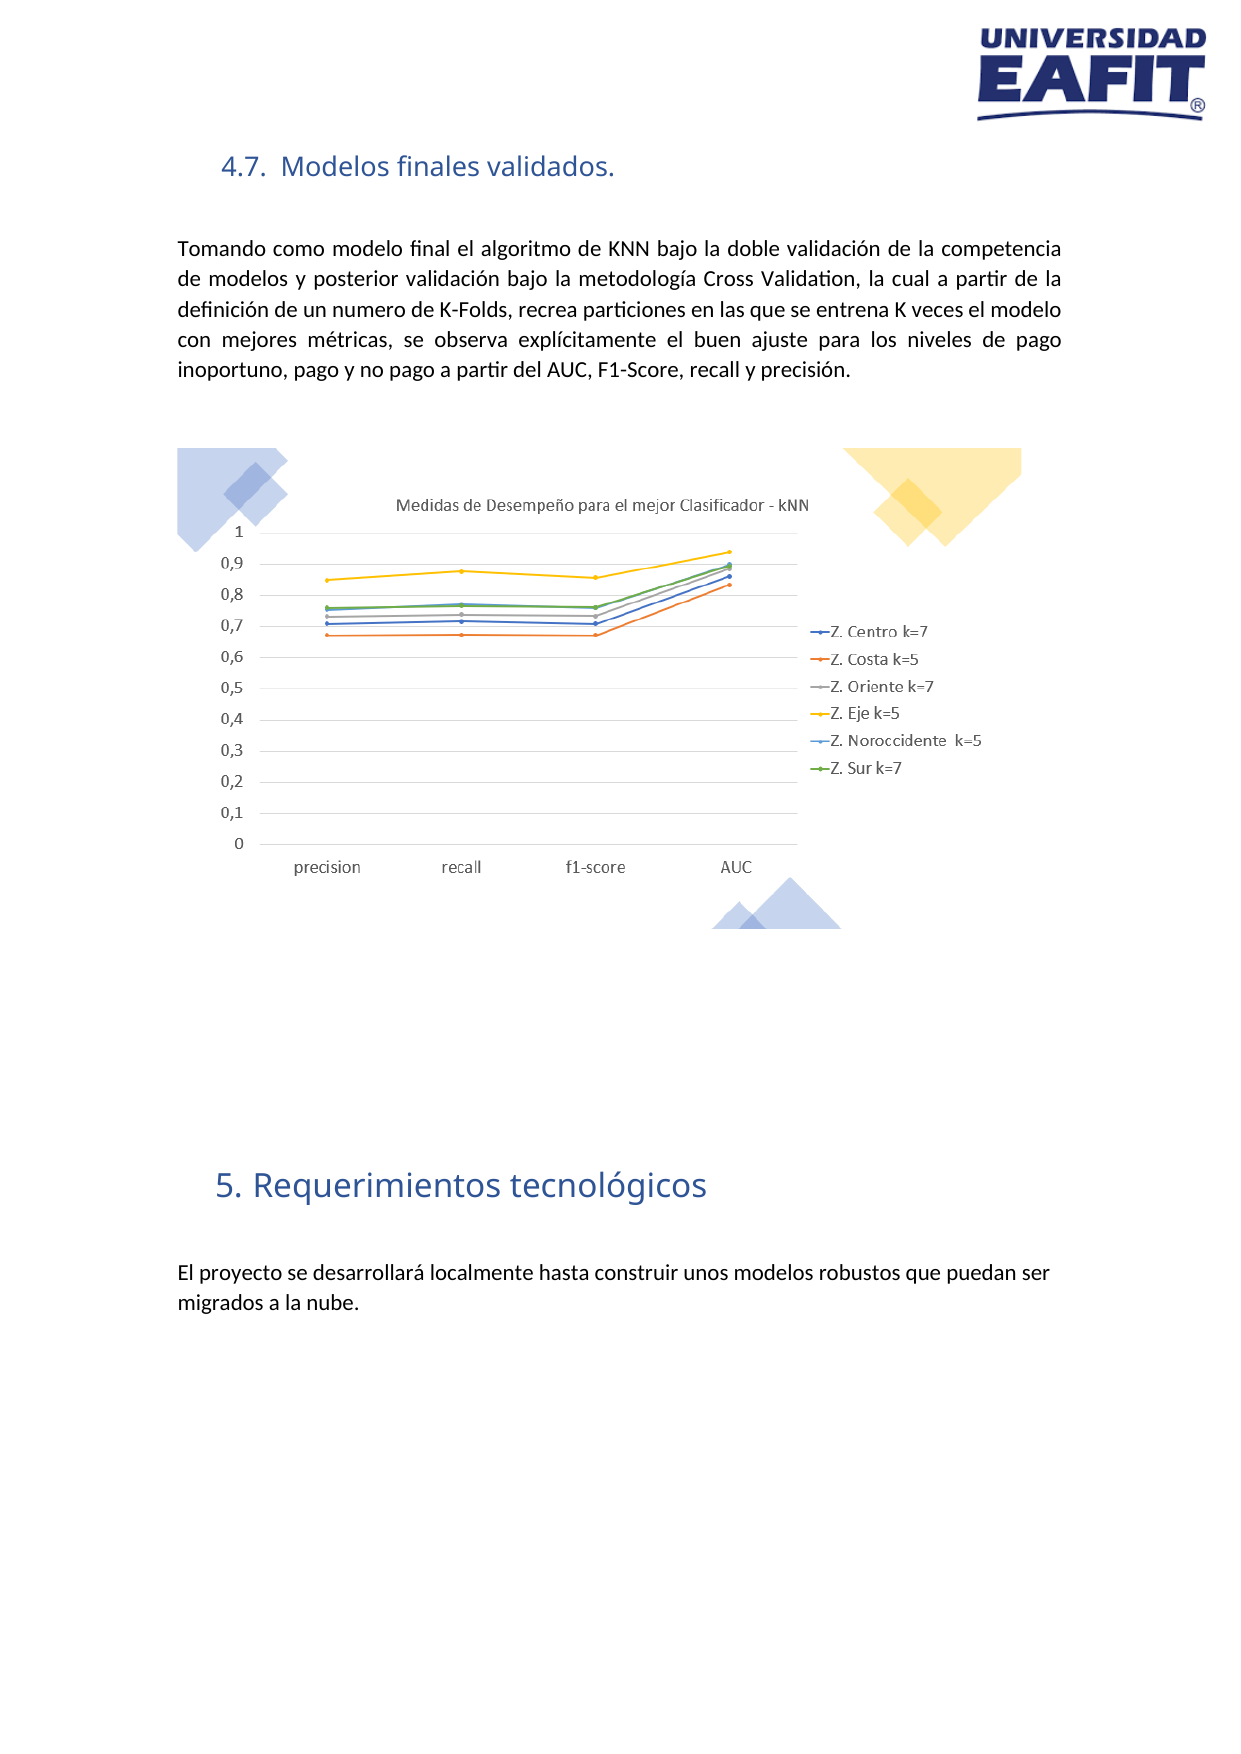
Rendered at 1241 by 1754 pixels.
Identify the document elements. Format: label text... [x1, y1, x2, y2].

subtitle Modelos finales validados. [221, 148, 1063, 184]
text El proyecto se desarrollará localmente hasta construir unos modelos robustos que puedan ser migrados a la nube. [177, 1258, 1063, 1316]
subtitle Requerimientos tecnológicos [215, 1162, 1063, 1207]
picture [177, 448, 1022, 929]
text Tomando como modelo final el algoritmo de KNN bajo la doble validación de la competencia de modelos y posterior validación bajo la metodología Cross Validation, la cual a partir de la definición de un numero de K-Folds, recrea particiones en las que se entrena K veces el modelo con mejores métricas, se observa explícitamente el buen ajuste para los niveles de pago inoportuno, pago y no pago a partir del AUC, F1-Score, recall y precisión. [177, 234, 1063, 383]
picture [971, 19, 1210, 122]
